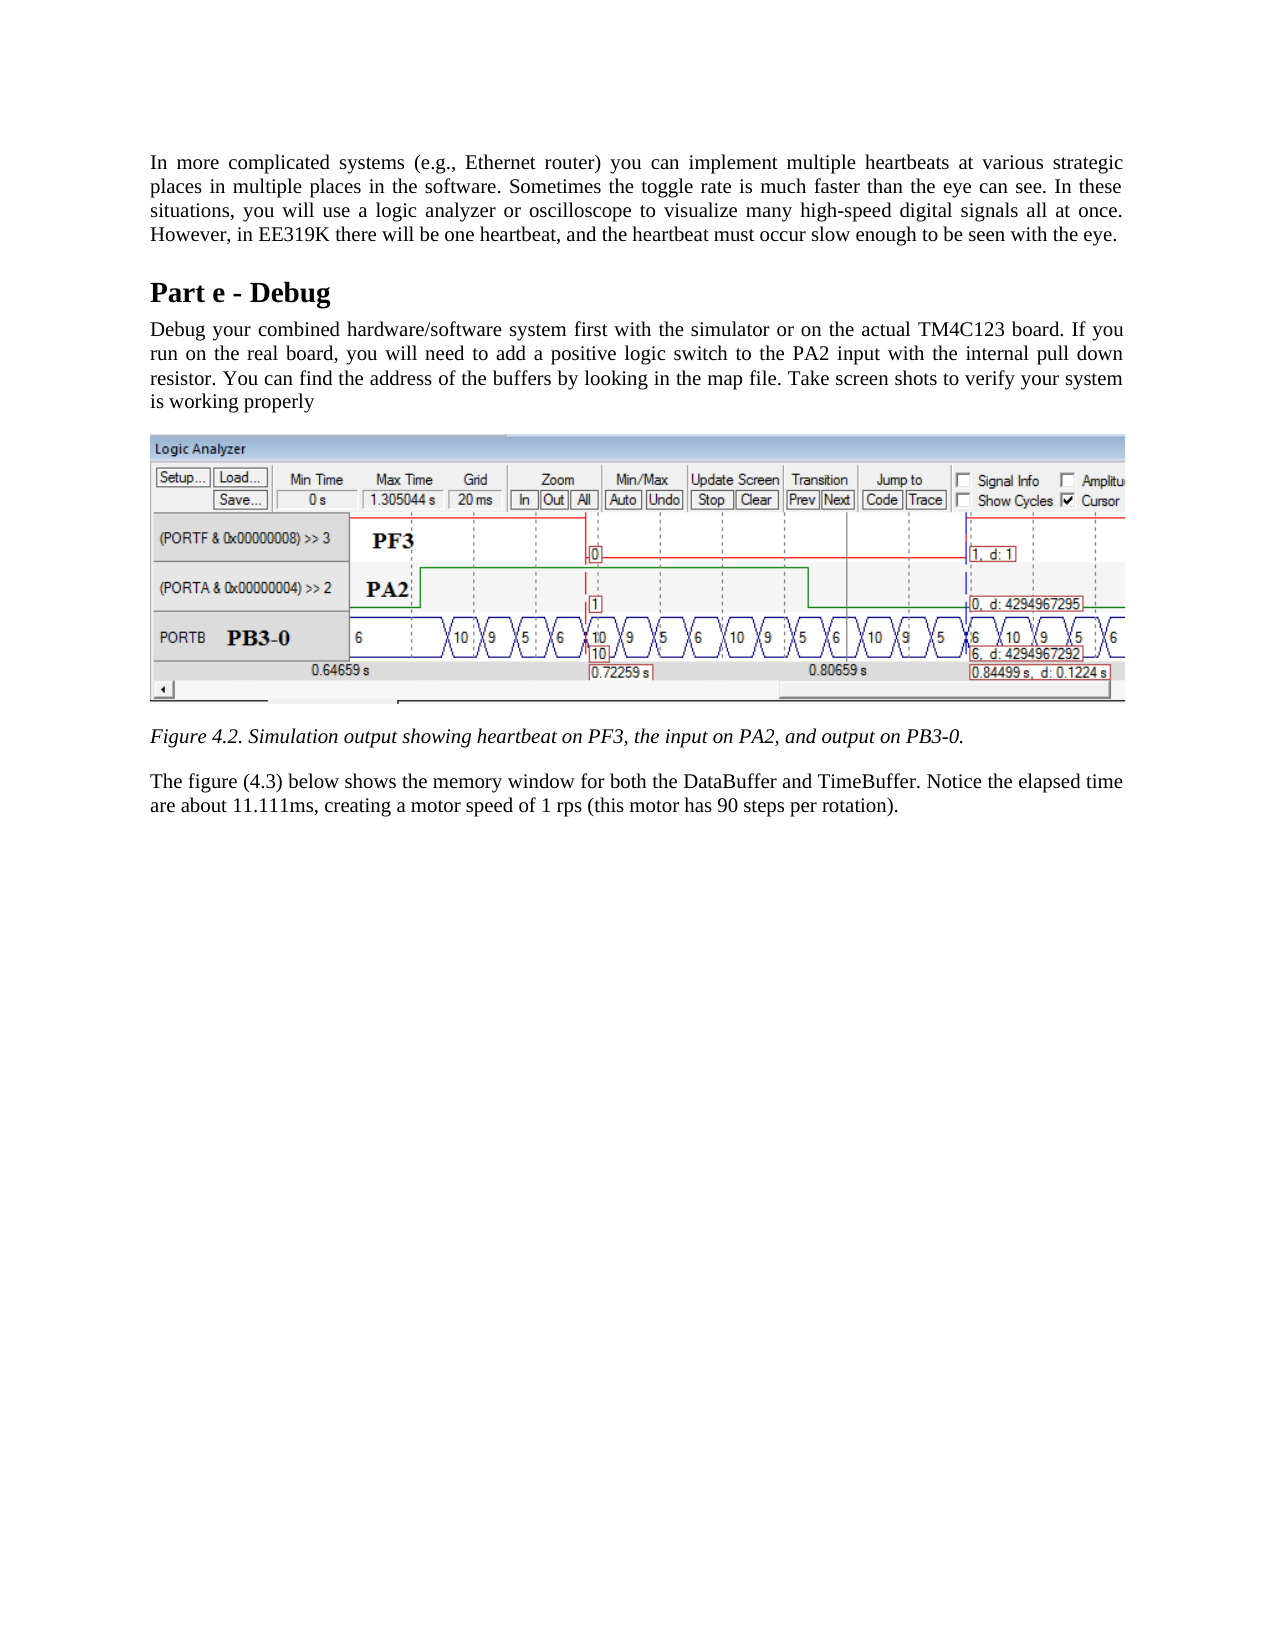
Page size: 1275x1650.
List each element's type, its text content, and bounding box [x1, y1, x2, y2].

subtitle Part e - Debug [150, 275, 1125, 309]
picture [150, 434, 1125, 704]
text In more complicated systems (e.g., Ethernet router) you can implement multiple heartbeats at various strategic places in multiple places in the software. Sometimes the toggle rate is much faster than the eye can see. In these situations, you will use a logic analyzer or oscilloscope to visualize many high-speed digital signals all at once. However, in EE319K there will be one heartbeat, and the heartbeat must occur slow enough to be seen with the eye. [150, 150, 1125, 246]
text Debug your combined hardware/software system first with the simulator or on the actual TM4C123 board. If you run on the real board, you will need to add a positive logic switch to the PA2 input with the internal pull down resistor. You can find the address of the buffers by looking in the map file. Take screen shots to verify your system is working properly [150, 317, 1125, 413]
text Figure 4.2. Simulation output showing heartbeat on PF3, the input on PA2, and output on PB3-0. [150, 724, 1125, 748]
text The figure (4.3) below shows the memory window for both the DataBuffer and TimeBuffer. Notice the elapsed time are about 11.111ms, creating a motor speed of 1 rps (this motor has 90 steps per rotation). [150, 769, 1125, 817]
